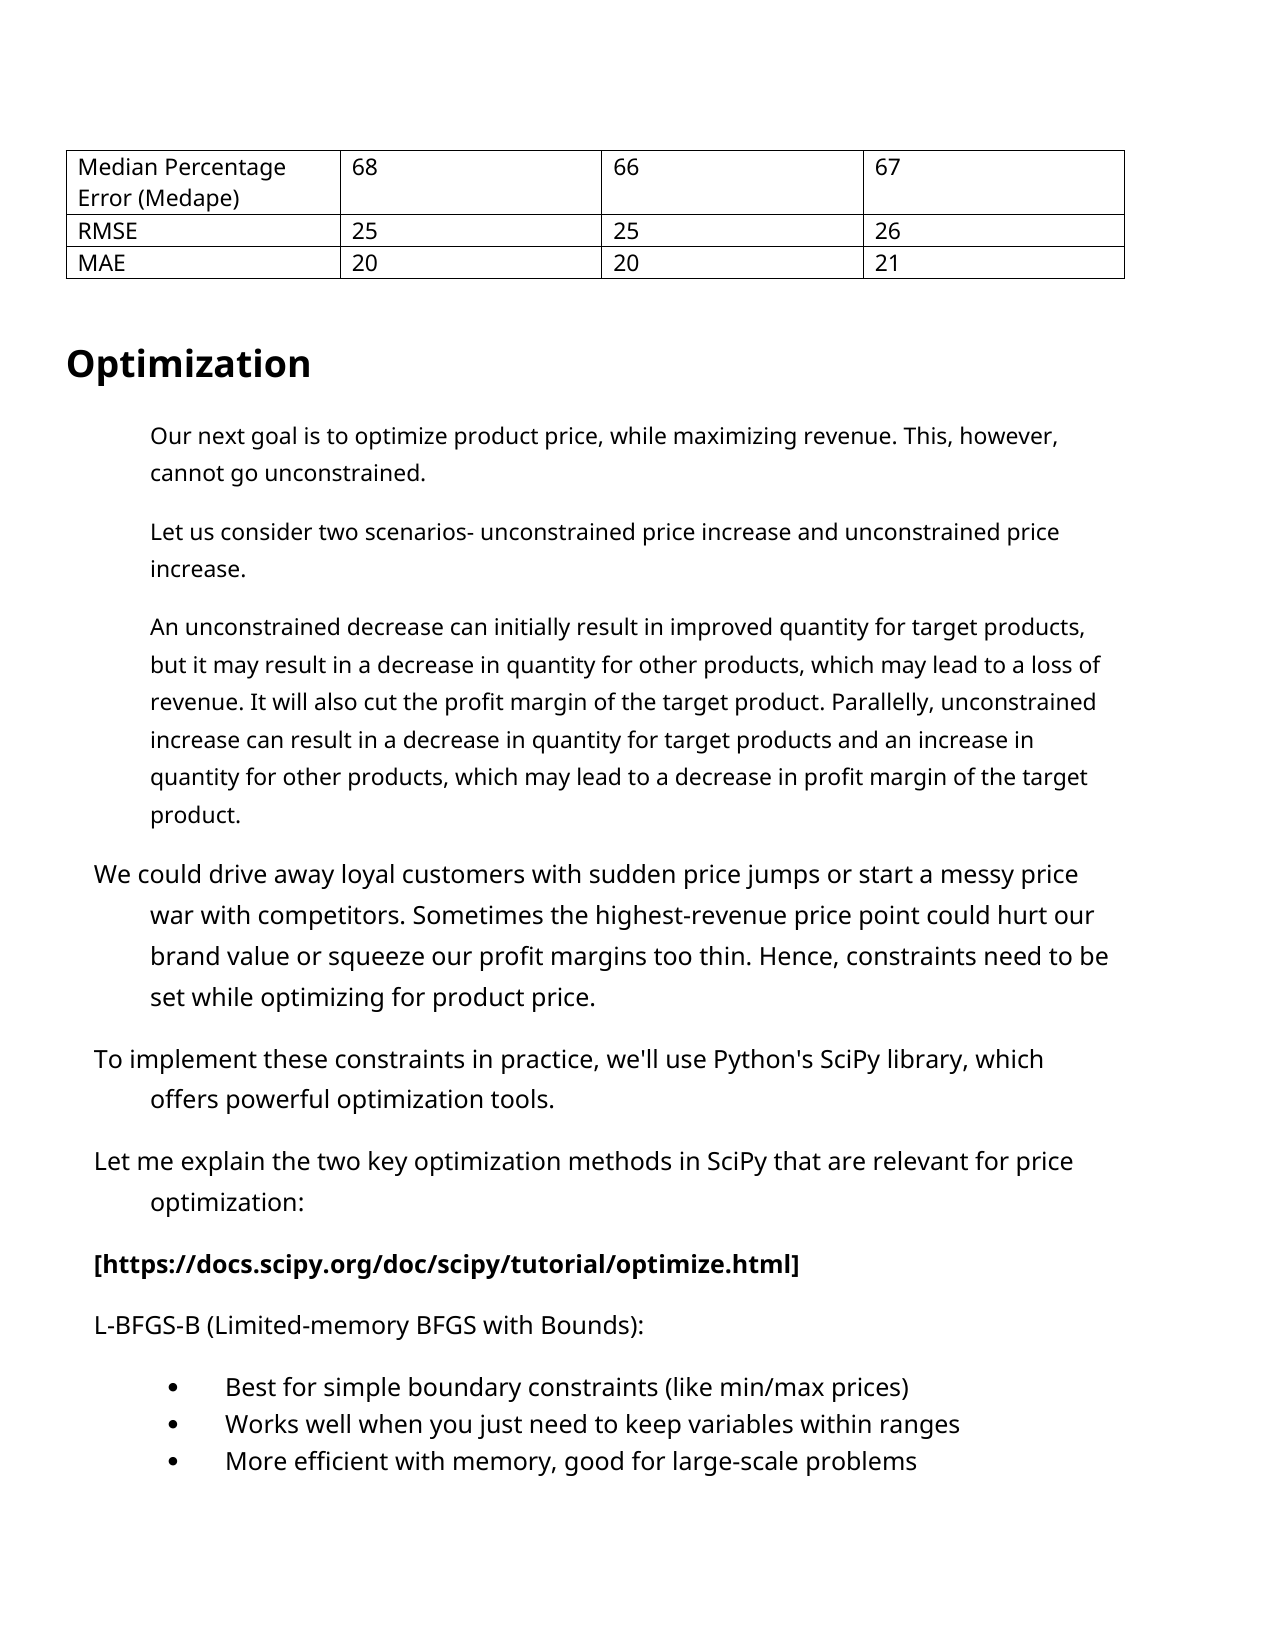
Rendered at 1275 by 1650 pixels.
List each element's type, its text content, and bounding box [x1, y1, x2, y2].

list More efficient with memory, good for large-scale problems [169, 1443, 1116, 1477]
table_cell RMSE [67, 215, 340, 246]
table_cell 20 [341, 247, 601, 278]
table_cell 25 [341, 215, 601, 246]
table_cell 68 [341, 151, 601, 213]
list Works well when you just need to keep variables within ranges [169, 1406, 1116, 1440]
table_cell 67 [864, 151, 1124, 213]
text We could drive away loyal customers with sudden price jumps or start a messy price war with competitors. Sometimes the highest-revenue price point could hurt our brand value or squeeze our profit margins too thin. Hence, constraints need to be set while optimizing for product price. [94, 857, 1116, 1014]
table_cell Median Percentage Error (Medape) [67, 151, 340, 213]
table_cell 21 [864, 247, 1124, 278]
text To implement these constraints in practice, we'll use Python's SciPy library, which offers powerful optimization tools. [94, 1041, 1116, 1116]
text Optimization [66, 337, 1125, 388]
table_cell 26 [864, 215, 1124, 246]
table_cell 20 [602, 247, 863, 278]
text Let me explain the two key optimization methods in SciPy that are relevant for price optimization: [94, 1144, 1116, 1219]
text [https://docs.scipy.org/doc/scipy/tutorial/optimize.html] [94, 1246, 1116, 1280]
list Best for simple boundary constraints (like min/max prices) [169, 1369, 1116, 1404]
text Let us consider two scenarios- unconstrained price increase and unconstrained price increase. [150, 515, 1125, 584]
text L-BFGS-B (Limited-memory BFGS with Bounds): [94, 1308, 1116, 1342]
table_cell 25 [602, 215, 863, 246]
table_cell 66 [602, 151, 863, 213]
table_cell MAE [67, 247, 340, 278]
text Our next goal is to optimize product price, while maximizing revenue. This, however, cannot go unconstrained. [150, 419, 1125, 488]
text An unconstrained decrease can initially result in improved quantity for target products, but it may result in a decrease in quantity for other products, which may lead to a loss of revenue. It will also cut the profit margin of the target product. Parallelly, unconstrained increase can result in a decrease in quantity for target products and an increase in quantity for other products, which may lead to a decrease in profit margin of the target product. [150, 611, 1125, 830]
